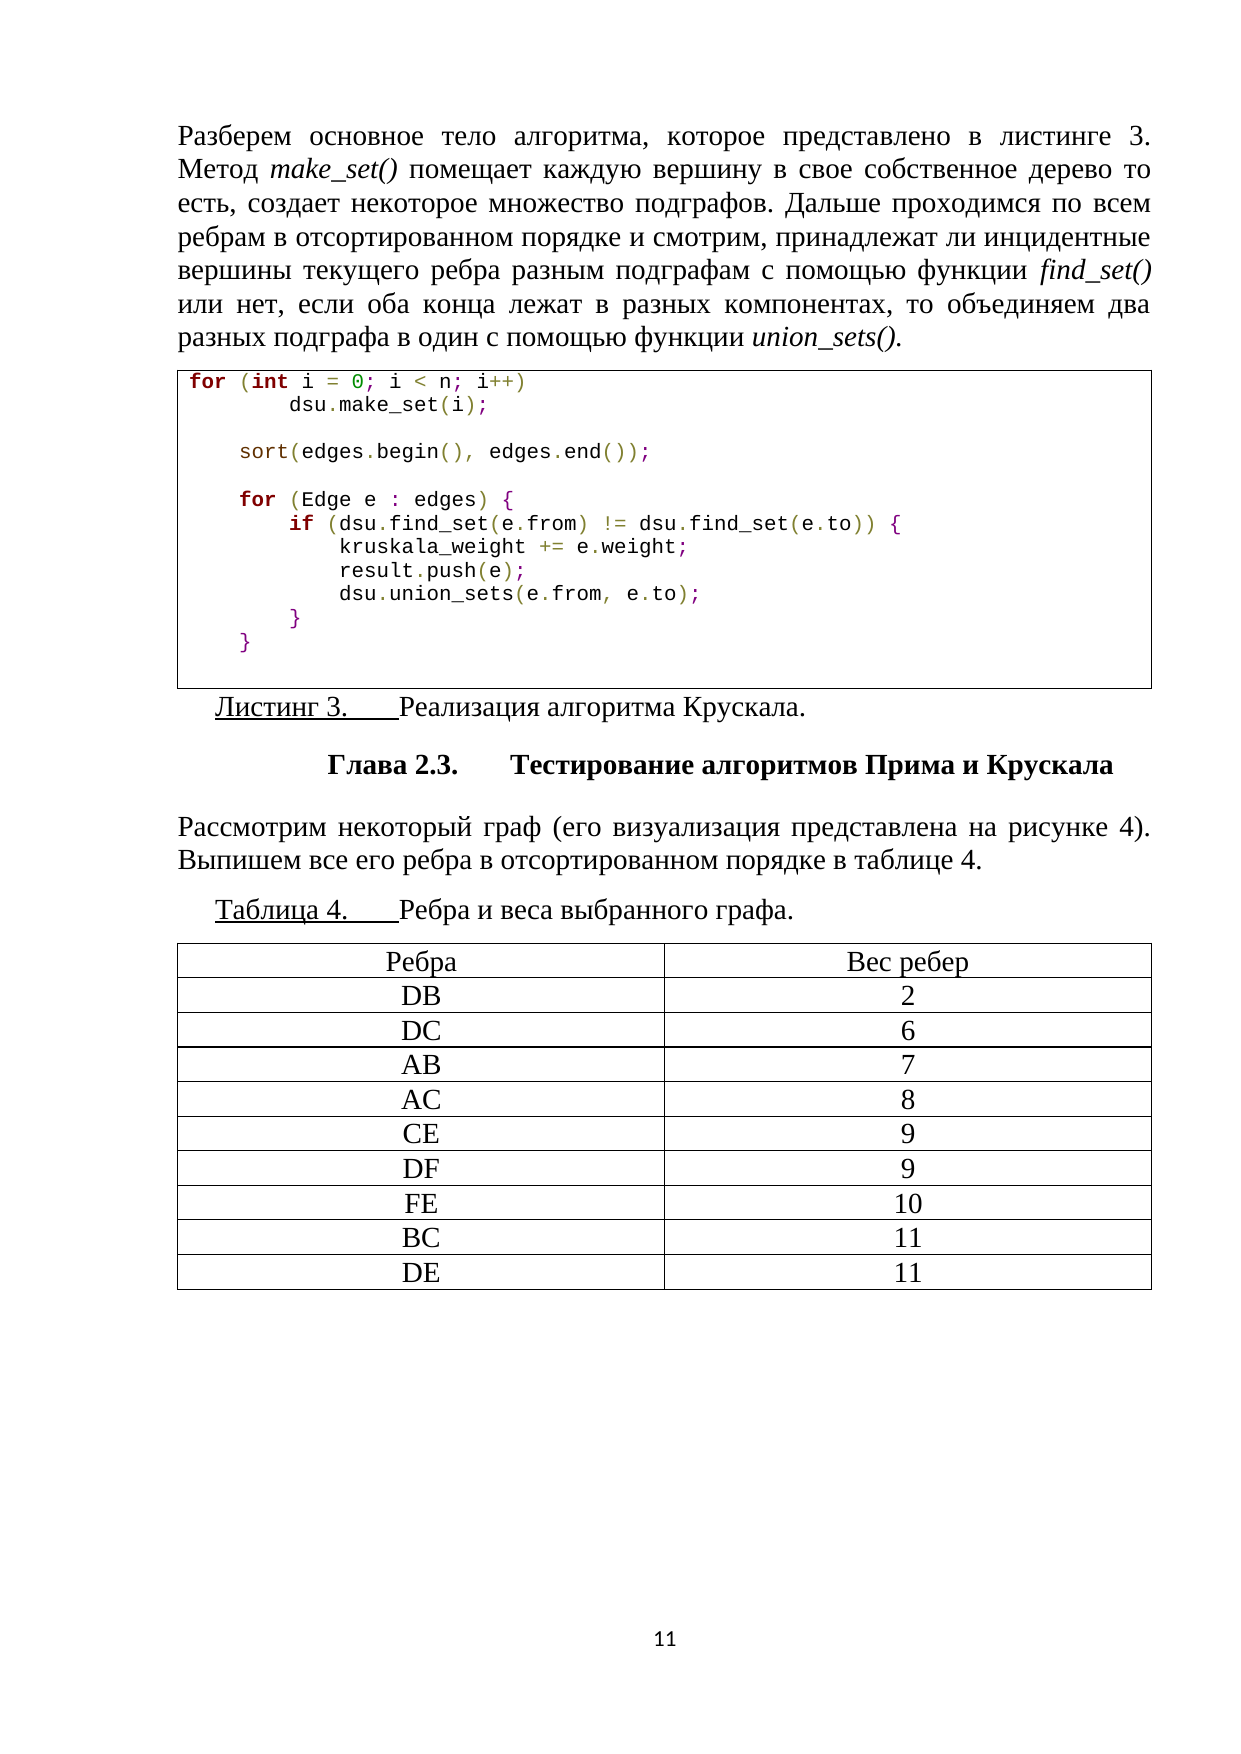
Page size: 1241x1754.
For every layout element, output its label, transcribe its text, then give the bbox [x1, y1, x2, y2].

text Реализация алгоритма Крускала. [215, 689, 1152, 722]
table_cell FE [178, 1186, 664, 1219]
table_cell DC [178, 1013, 664, 1046]
table_cell 9 [665, 1151, 1151, 1185]
table_cell 11 [665, 1255, 1151, 1288]
table_cell 10 [665, 1186, 1151, 1219]
table_cell 6 [665, 1013, 1151, 1046]
table_cell 11 [665, 1220, 1151, 1254]
table_cell 2 [665, 978, 1151, 1012]
table_cell 9 [665, 1117, 1151, 1150]
text Тестирование алгоритмов Прима и Крускала [290, 747, 1152, 781]
table_cell BC [178, 1220, 664, 1254]
table_cell DE [178, 1255, 664, 1288]
table_cell CE [178, 1117, 664, 1150]
table_cell DB [178, 978, 664, 1012]
table_cell 8 [665, 1082, 1151, 1116]
table_cell AB [178, 1048, 664, 1081]
text Разберем основное тело алгоритма, которое представлено в листинге 3. Метод make_set() помещает каждую вершину в свое собственное дерево то есть, создает некоторое множество подграфов. Дальше проходимся по всем ребрам в отсортированном порядке и смотрим, принадлежат ли инцидентные вершины текущего ребра разным подграфам с помощью функции find_set() или нет, если оба конца лежат в разных компонентах, то объединяем два разных подграфа в один с помощью функции union_sets(). [177, 118, 1152, 353]
table_cell DF [178, 1151, 664, 1185]
text Рассмотрим некоторый граф (его визуализация представлена на рисунке 4). Выпишем все его ребра в отсортированном порядке в таблице 4. [177, 809, 1152, 876]
table_cell AC [178, 1082, 664, 1116]
table_header for (int i = 0; i < n; i++) dsu.make_set(i); sort(edges.begin(), edges.end()); for (Edge e : edges) { if (dsu.find_set(e.from) != dsu.find_set(e.to)) { kruskala_weight += e.weight; result.push(e); dsu.union_sets(e.from, e.to); } } [178, 371, 1151, 688]
table_cell 7 [665, 1048, 1151, 1081]
text Ребра и веса выбранного графа. [215, 892, 1152, 926]
table_header Ребра [178, 944, 664, 977]
table_header Вес ребер [665, 944, 1151, 977]
